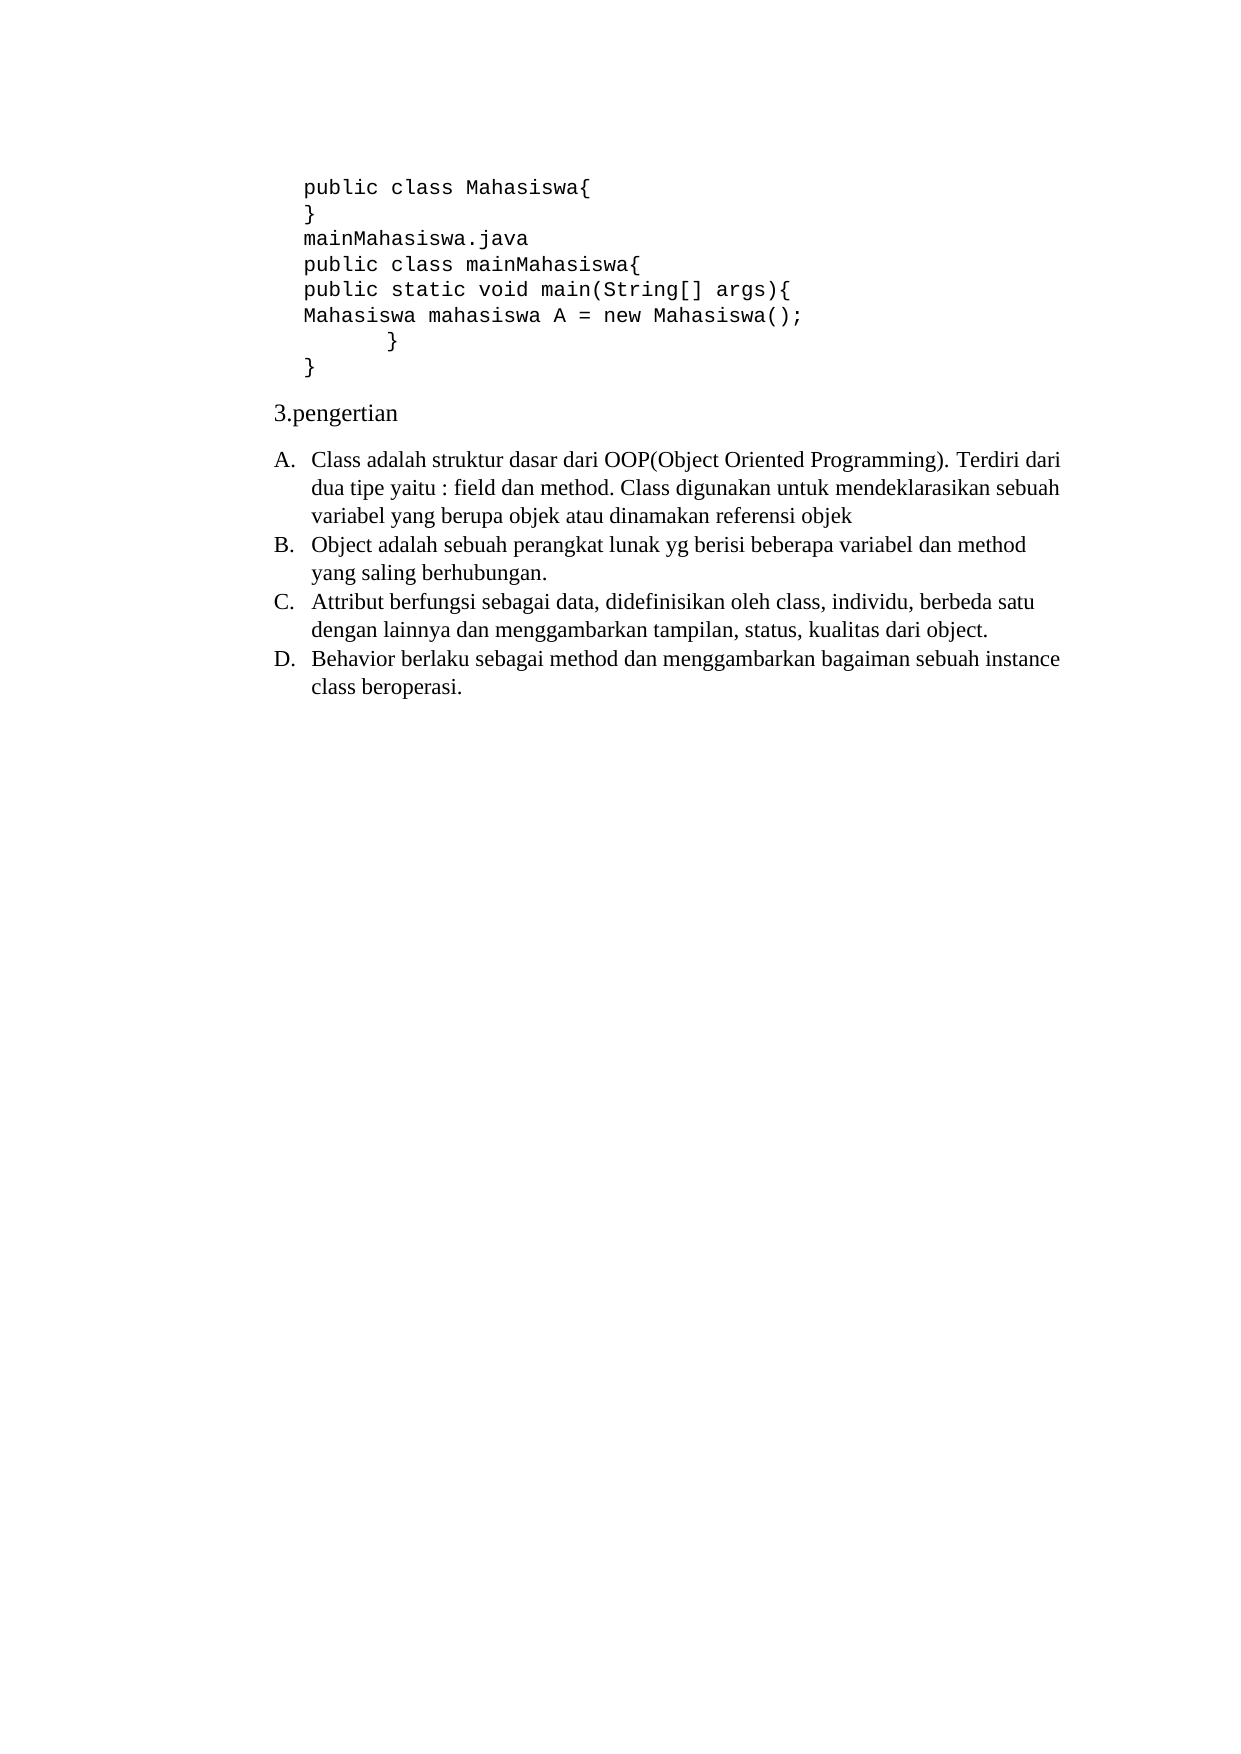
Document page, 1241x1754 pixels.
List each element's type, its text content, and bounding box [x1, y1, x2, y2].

list Mahasiswa mahasiswa A = new Mahasiswa(); [303, 305, 1063, 328]
list public class Mahasiswa{ [303, 177, 1063, 201]
list public class mainMahasiswa{ [303, 254, 1063, 277]
list mainMahasiswa.java [303, 228, 1063, 252]
text 3.pengertian [236, 398, 1063, 427]
list public static void main(String[] args){ [303, 279, 1063, 303]
list Class adalah struktur dasar dari OOP(Object Oriented Programming). Terdiri dari dua tipe yaitu : field dan method. Class digunakan untuk mendeklarasikan sebuah variabel yang berupa objek atau dinamakan referensi objek [274, 446, 1063, 529]
list Behavior berlaku sebagai method dan menggambarkan bagaiman sebuah instance class beroperasi. [274, 645, 1063, 699]
list } [303, 203, 1063, 226]
list } [378, 330, 1063, 354]
list Object adalah sebuah perangkat lunak yg berisi beberapa variabel dan method yang saling berhubungan. [274, 531, 1063, 586]
list Attribut berfungsi sebagai data, didefinisikan oleh class, individu, berbeda satu dengan lainnya dan menggambarkan tampilan, status, kualitas dari object. [274, 588, 1063, 643]
list } [303, 356, 1063, 379]
